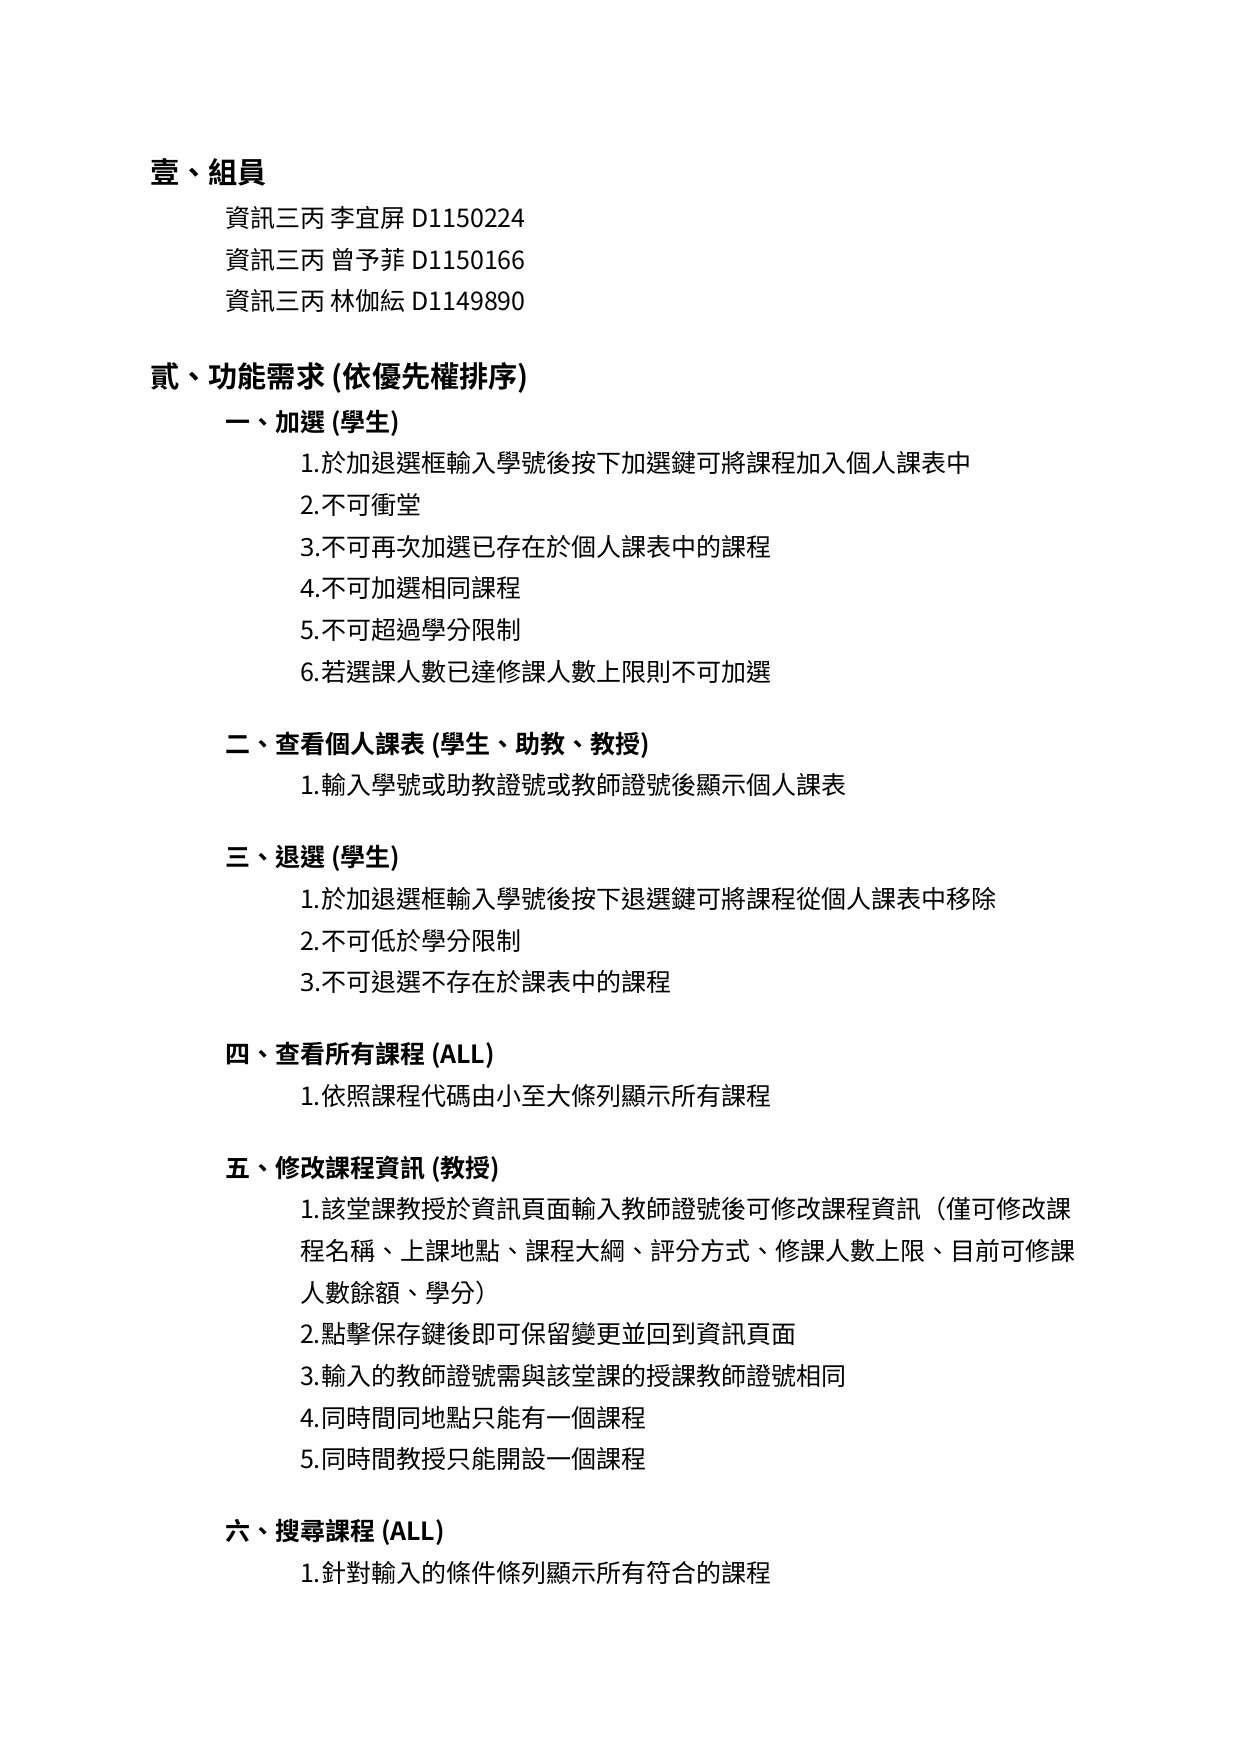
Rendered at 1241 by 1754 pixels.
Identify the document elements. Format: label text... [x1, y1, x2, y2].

text 4.不可加選相同課程 [225, 569, 1090, 605]
text 五、修改課程資訊 (教授) [225, 1148, 1090, 1184]
text 4.同時間同地點只能有一個課程 [300, 1398, 1090, 1434]
text 5.同時間教授只能開設一個課程 [300, 1440, 1090, 1476]
text 1.依照課程代碼由小至大條列顯示所有課程 [150, 1076, 1090, 1112]
text 1.於加退選框輸入學號後按下退選鍵可將課程從個人課表中移除 [150, 879, 1090, 916]
text 貳、功能需求 (依優先權排序) [150, 354, 1090, 396]
text 資訊三丙 曾予菲 D1150166 [150, 240, 1090, 276]
text 1.針對輸入的條件條列顯示所有符合的課程 [150, 1553, 1090, 1589]
text 2.不可衝堂 [225, 486, 1090, 522]
text 3.不可再次加選已存在於個人課表中的課程 [225, 527, 1090, 563]
text 3.不可退選不存在於課表中的課程 [150, 963, 1090, 999]
text 2.點擊保存鍵後即可保留變更並回到資訊頁面 [225, 1315, 1090, 1351]
text 資訊三丙 李宜屏 D1150224 [150, 198, 1090, 235]
text 3.輸入的教師證號需與該堂課的授課教師證號相同 [300, 1356, 1090, 1393]
text 一、加選 (學生) [150, 402, 1090, 438]
text 1.於加退選框輸入學號後按下加選鍵可將課程加入個人課表中 [150, 444, 1090, 480]
text 三、退選 (學生) [150, 838, 1090, 874]
text 六、搜尋課程 (ALL) [150, 1512, 1090, 1548]
text 2.不可低於學分限制 [150, 921, 1090, 957]
text 資訊三丙 林伽紜 D1149890 [150, 282, 1090, 318]
text 1.該堂課教授於資訊頁面輸入教師證號後可修改課程資訊（僅可修改課程名稱、上課地點、課程大綱、評分方式、修課人數上限、目前可修課人數餘額、學分） [300, 1190, 1090, 1309]
text 二、查看個人課表 (學生、助教、教授) [150, 724, 1090, 760]
text 5.不可超過學分限制 [225, 611, 1090, 647]
text 6.若選課人數已達修課人數上限則不可加選 [225, 652, 1090, 688]
text 四、查看所有課程 (ALL) [150, 1034, 1090, 1071]
text 1.輸入學號或助教證號或教師證號後顯示個人課表 [150, 766, 1090, 802]
text 壹、組員 [150, 150, 1090, 192]
